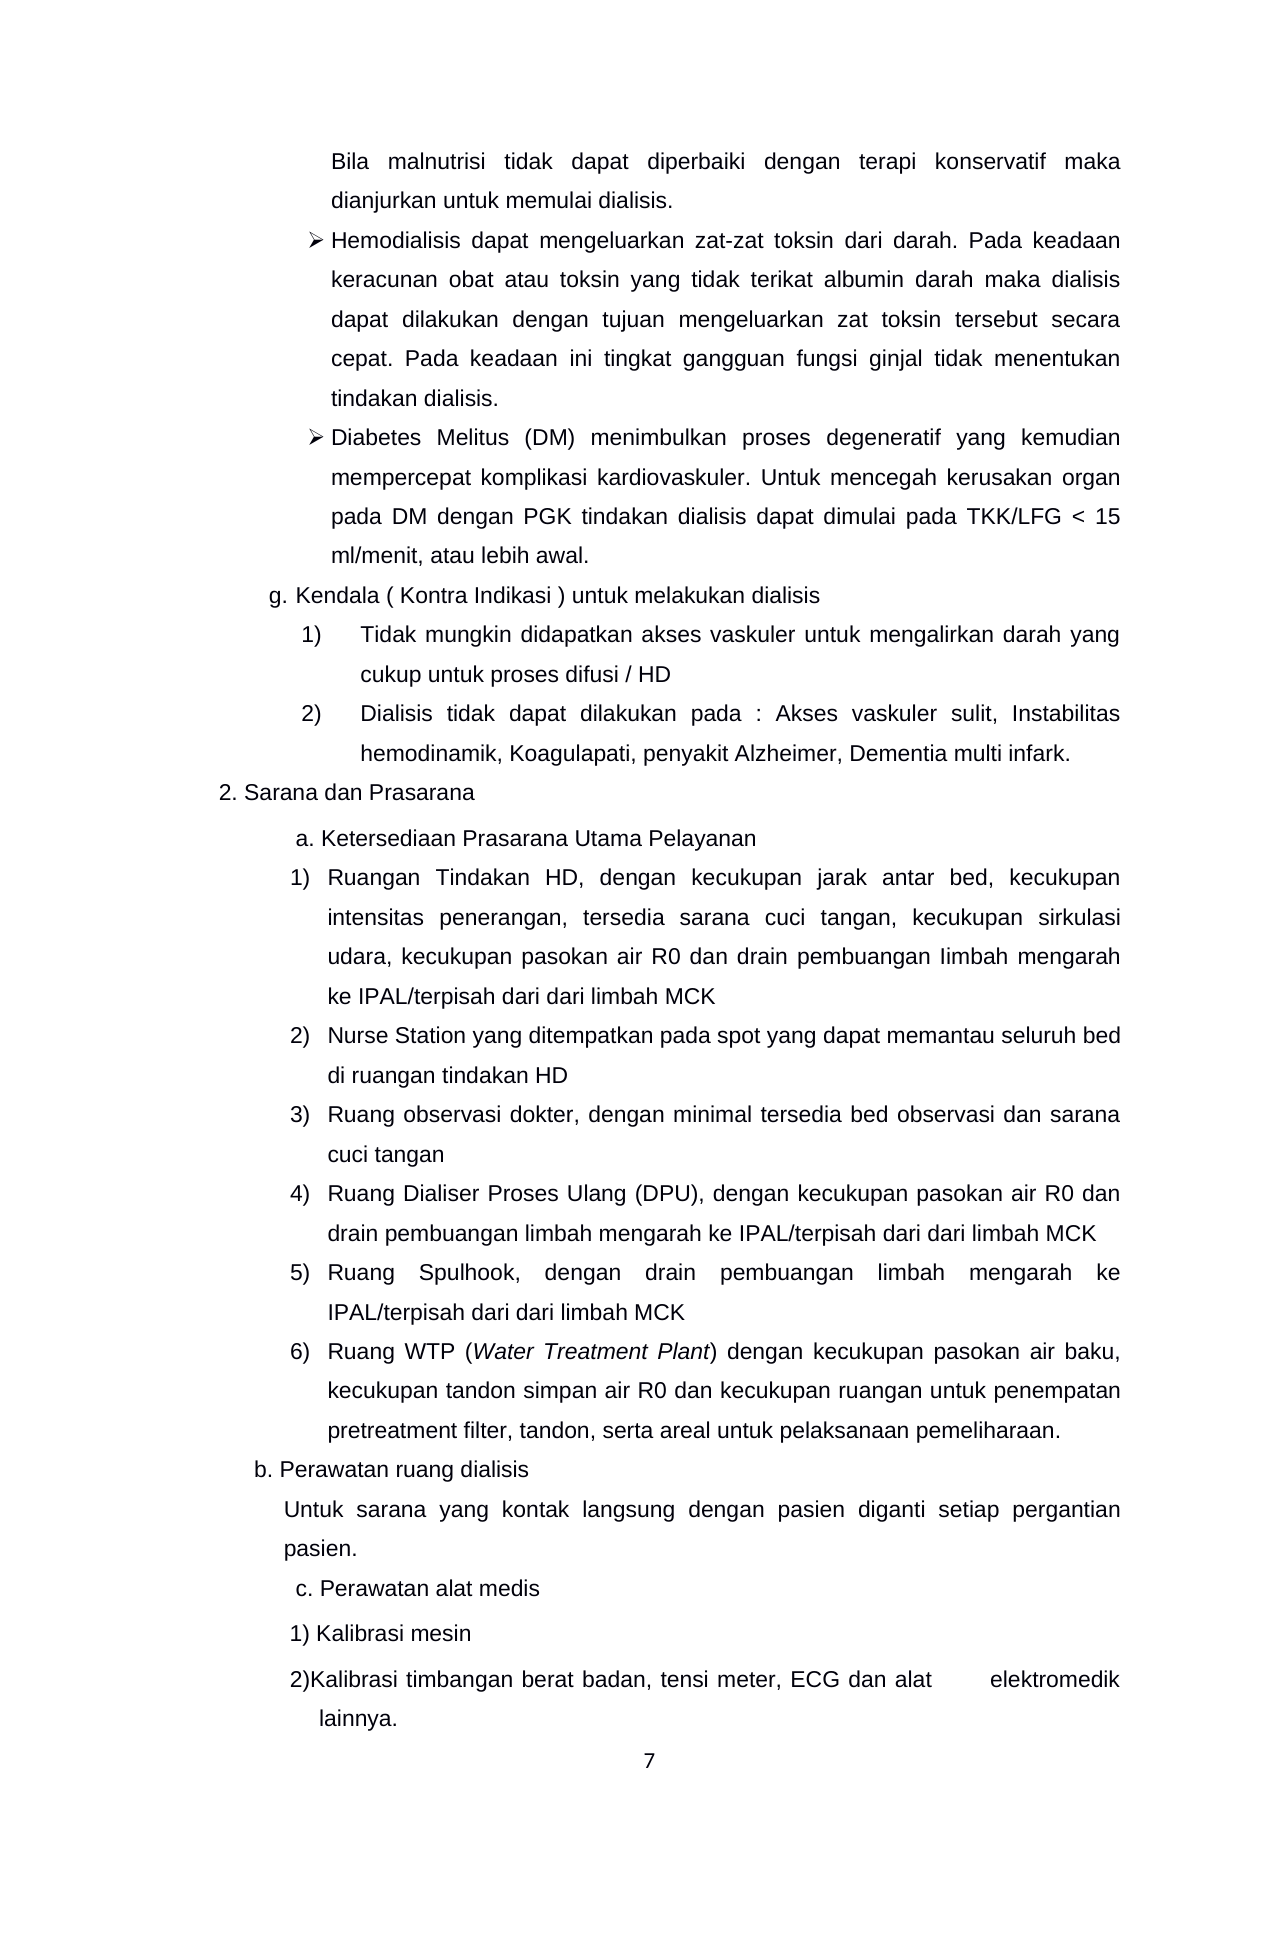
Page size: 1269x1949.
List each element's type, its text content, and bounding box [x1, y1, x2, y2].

list Ruang Spulhook, dengan drain pembuangan limbah mengarah ke IPAL/terpisah dari dari limbah MCK [290, 1259, 1121, 1325]
list Kendala ( Kontra Indikasi ) untuk melakukan dialisis [269, 582, 1121, 608]
list Dialisis tidak dapat dilakukan pada : Akses vaskuler sulit, Instabilitas hemodinamik, Koagulapati, penyakit Alzheimer, Dementia multi infark. [301, 700, 1121, 766]
text 2)Kalibrasi timbangan berat badan, tensi meter, ECG dan alat elektromedik lainnya. [289, 1666, 1121, 1732]
list Ruang Dialiser Proses Ulang (DPU), dengan kecukupan pasokan air R0 dan drain pembuangan limbah mengarah ke IPAL/terpisah dari dari limbah MCK [290, 1180, 1121, 1246]
list Ruang observasi dokter, dengan minimal tersedia bed observasi dan sarana cuci tangan [290, 1101, 1121, 1167]
list Ruang WTP (Water Treatment Plant) dengan kecukupan pasokan air baku, kecukupan tandon simpan air R0 dan kecukupan ruangan untuk penempatan pretreatment filter, tandon, serta areal untuk pelaksanaan pemeliharaan. [290, 1338, 1121, 1443]
list 2. Sarana dan Prasarana [218, 779, 1121, 806]
text Untuk sarana yang kontak langsung dengan pasien diganti setiap pergantian pasien. [283, 1496, 1121, 1562]
text c. Perawatan alat medis [177, 1575, 1121, 1601]
list Tidak mungkin didapatkan akses vaskuler untuk mengalirkan darah yang cukup untuk proses difusi / HD [301, 621, 1121, 687]
text b. Perawatan ruang dialisis [254, 1456, 1121, 1483]
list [307, 148, 1121, 213]
list Hemodialisis dapat mengeluarkan zat-zat toksin dari darah. Pada keadaan keracunan obat atau toksin yang tidak terikat albumin darah maka dialisis dapat dilakukan dengan tujuan mengeluarkan zat toksin tersebut secara cepat. Pada keadaan ini tingkat gangguan fungsi ginjal tidak menentukan tindakan dialisis. [307, 227, 1121, 411]
list Diabetes Melitus (DM) menimbulkan proses degeneratif yang kemudian mempercepat komplikasi kardiovaskuler. Untuk mencegah kerusakan organ pada DM dengan PGK tindakan dialisis dapat dimulai pada TKK/LFG < 15 ml/menit, atau lebih awal. [307, 424, 1121, 569]
text 1) Kalibrasi mesin [289, 1620, 1121, 1647]
list Ruangan Tindakan HD, dengan kecukupan jarak antar bed, kecukupan intensitas penerangan, tersedia sarana cuci tangan, kecukupan sirkulasi udara, kecukupan pasokan air R0 dan drain pembuangan Iimbah mengarah ke IPAL/terpisah dari dari limbah MCK [290, 864, 1121, 1009]
list Nurse Station yang ditempatkan pada spot yang dapat memantau seluruh bed di ruangan tindakan HD [290, 1022, 1121, 1088]
text a. Ketersediaan Prasarana Utama Pelayanan [177, 825, 1121, 851]
